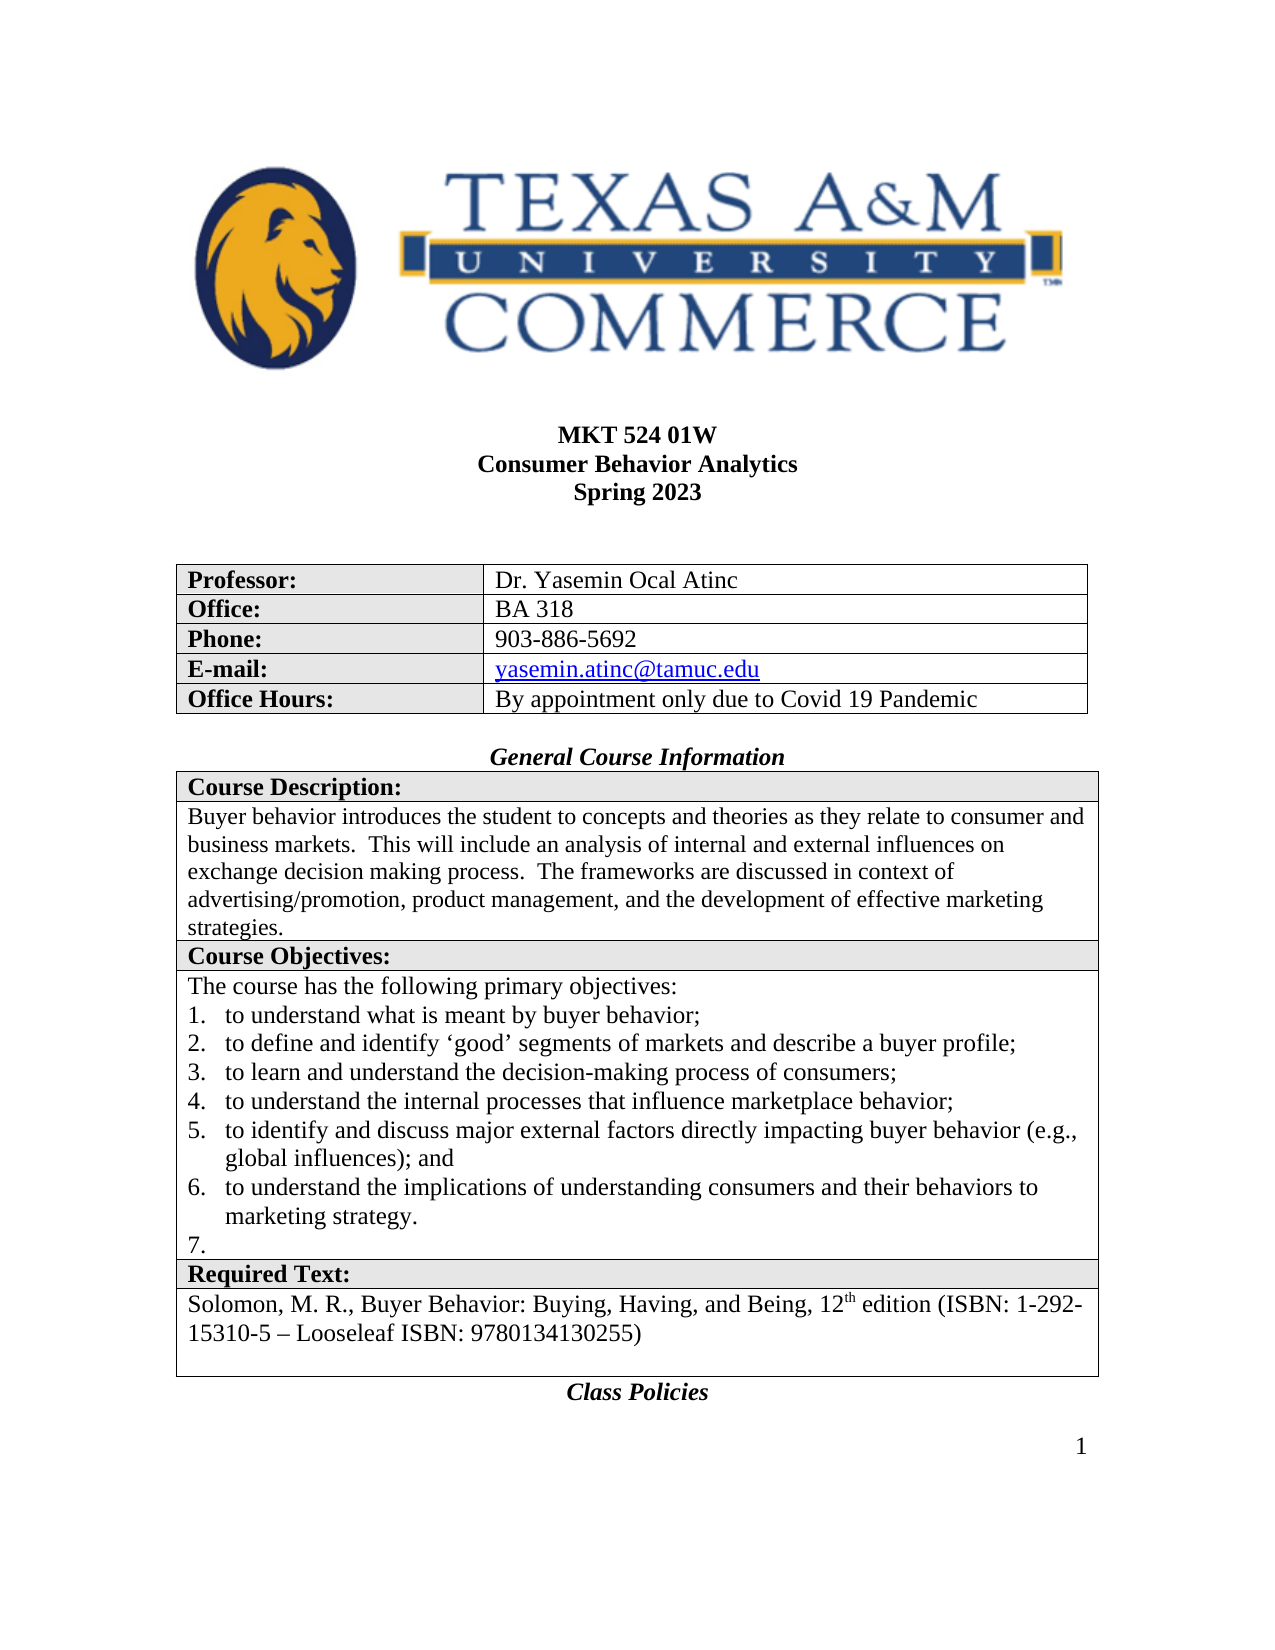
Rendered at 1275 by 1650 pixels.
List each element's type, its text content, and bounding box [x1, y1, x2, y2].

table_cell Solomon, M. R., Buyer Behavior: Buying, Having, and Being, 12th edition (ISBN: 1-292-15310-5 – Looseleaf ISBN: 9780134130255) [177, 1289, 1098, 1376]
picture [187, 149, 1088, 394]
text MKT 524 01W [187, 420, 1087, 449]
table_cell BA 318 [484, 595, 1087, 623]
text Spring 2023 [187, 477, 1087, 506]
table_header Dr. Yasemin Ocal Atinc [484, 565, 1087, 593]
table_header Course Description: [177, 772, 1098, 801]
table_cell Office: [177, 595, 483, 623]
table_cell The course has the following primary objectives: to understand what is meant by buyer behavior; to define and identify ‘good’ segments of markets and describe a buyer profile; to learn and understand the decision-making process of consumers; to understand the internal processes that influence marketplace behavior; to identify and discuss major external factors directly impacting buyer behavior (e.g., global influences); and to understand the implications of understanding consumers and their behaviors to marketing strategy. [177, 971, 1098, 1258]
table_cell 903-886-5692 [484, 624, 1087, 653]
table_cell By appointment only due to Covid 19 Pandemic [484, 684, 1087, 713]
text Class Policies [187, 1377, 1087, 1405]
table_cell Buyer behavior introduces the student to concepts and theories as they relate to consumer and business markets. This will include an analysis of internal and external influences on exchange decision making process. The frameworks are discussed in context of advertising/promotion, product management, and the development of effective marketing strategies. [177, 802, 1098, 940]
table_cell Office Hours: [177, 684, 483, 713]
text General Course Information [187, 742, 1087, 771]
table_cell Phone: [177, 624, 483, 653]
text Consumer Behavior Analytics [187, 449, 1087, 477]
table_cell E-mail: [177, 654, 483, 683]
table_cell Required Text: [177, 1260, 1098, 1288]
table_cell yasemin.atinc@tamuc.edu [484, 654, 1087, 683]
table_cell Course Objectives: [177, 941, 1098, 970]
table_header Professor: [177, 565, 483, 593]
